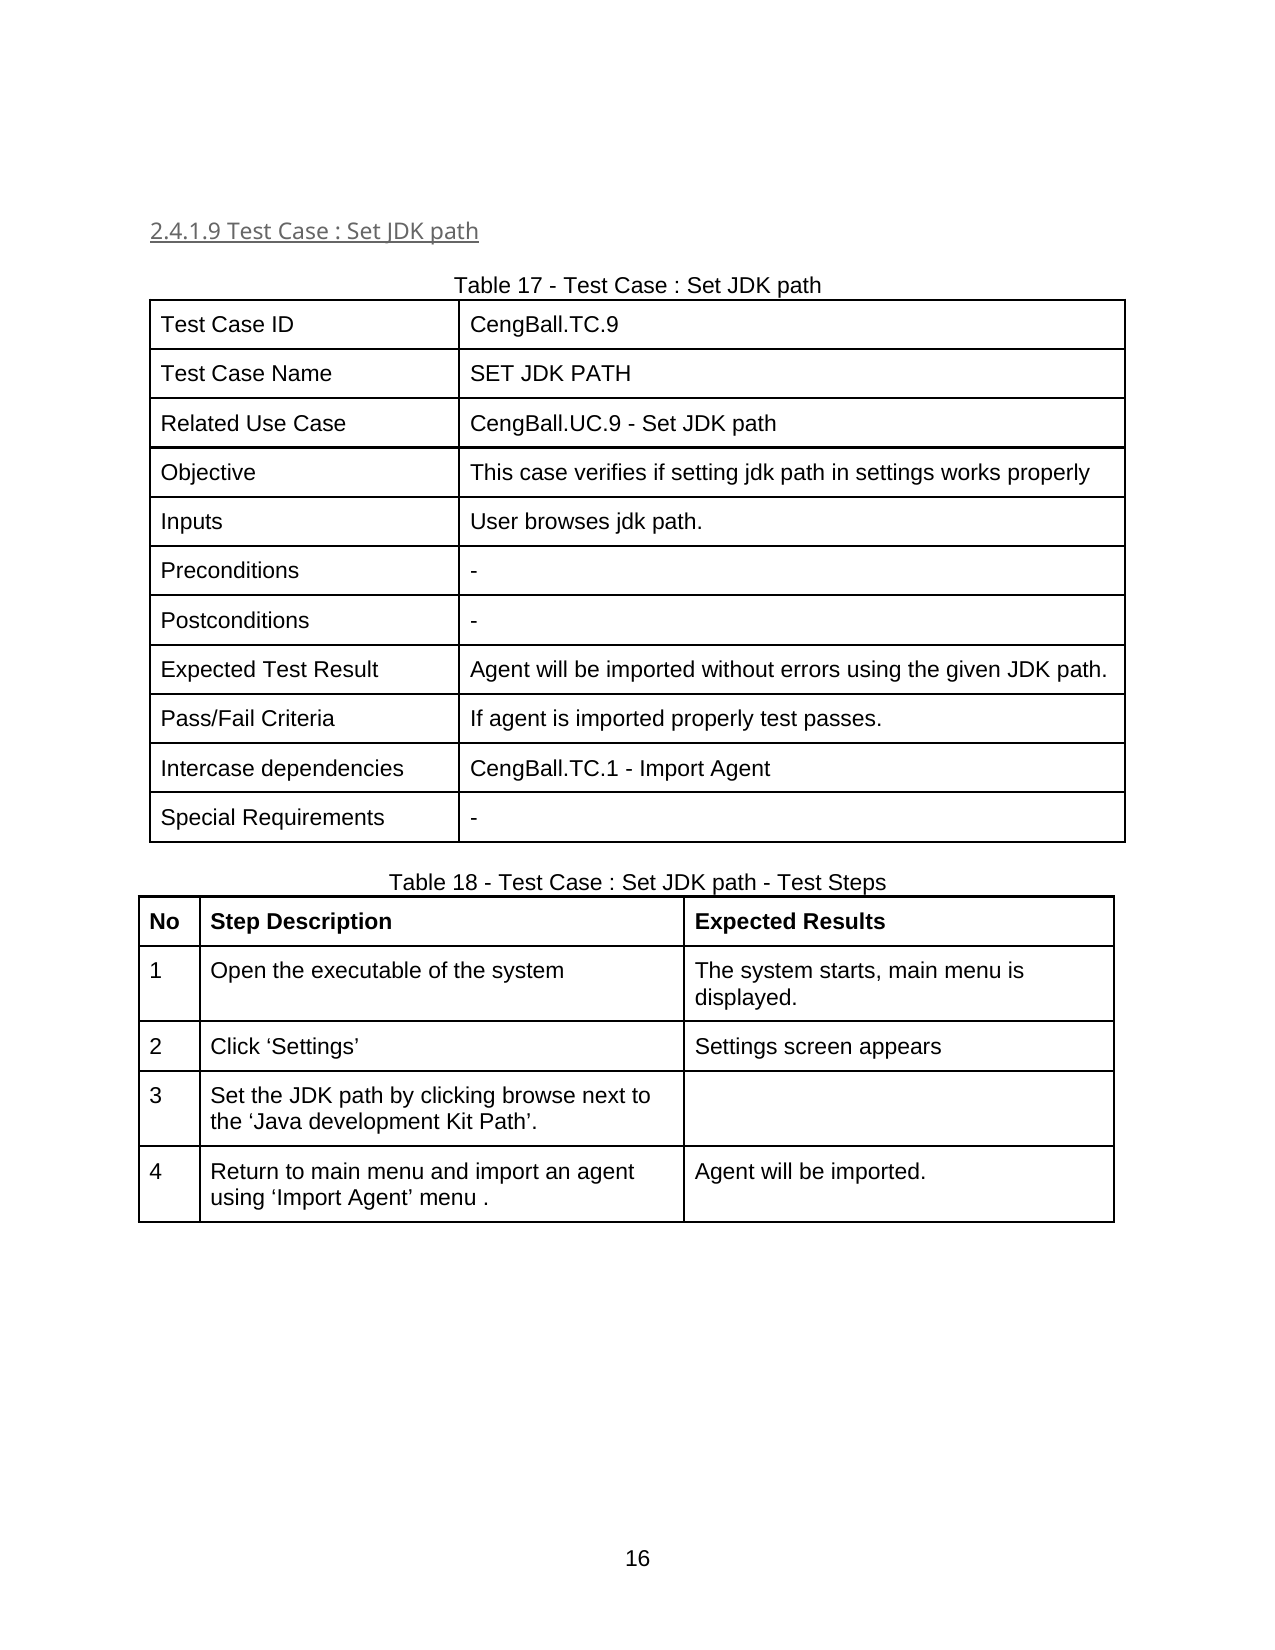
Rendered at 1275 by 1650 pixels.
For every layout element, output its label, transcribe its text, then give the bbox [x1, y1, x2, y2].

table_cell CengBall.UC.9 - Set JDK path [460, 399, 1124, 446]
table_cell Click ‘Settings’ [201, 1022, 683, 1069]
table_cell - [460, 793, 1124, 841]
table_cell Agent will be imported without errors using the given JDK path. [460, 646, 1124, 693]
table_cell Return to main menu and import an agent using ‘Import Agent’ menu . [201, 1147, 683, 1221]
table_cell Test Case Name [151, 350, 458, 397]
table_cell 3 [140, 1072, 199, 1145]
table_cell Settings screen appears [685, 1022, 1113, 1069]
table_cell The system starts, main menu is displayed. [685, 947, 1113, 1020]
table_cell Open the executable of the system [201, 947, 683, 1020]
table_cell 1 [140, 947, 199, 1020]
table_header CengBall.TC.9 [460, 301, 1124, 348]
table_cell Agent will be imported. [685, 1147, 1113, 1221]
table_header Expected Results [685, 898, 1113, 944]
text Table 18 - Test Case : Set JDK path - Test Steps [150, 869, 1125, 895]
table_cell Postconditions [151, 596, 458, 643]
table_cell Set the JDK path by clicking browse next to the ‘Java development Kit Path’. [201, 1072, 683, 1145]
table_cell Pass/Fail Criteria [151, 695, 458, 742]
table_cell Objective [151, 449, 458, 496]
table_header Step Description [201, 898, 683, 944]
subtitle 2.4.1.9 Test Case : Set JDK path [150, 214, 1125, 246]
table_cell 4 [140, 1147, 199, 1221]
table_cell Special Requirements [151, 793, 458, 841]
table_cell CengBall.TC.1 - Import Agent [460, 744, 1124, 791]
table_cell SET JDK PATH [460, 350, 1124, 397]
table_cell Preconditions [151, 547, 458, 594]
table_header Test Case ID [151, 301, 458, 348]
table_cell 2 [140, 1022, 199, 1069]
table_cell If agent is imported properly test passes. [460, 695, 1124, 742]
table_cell Intercase dependencies [151, 744, 458, 791]
table_cell User browses jdk path. [460, 498, 1124, 545]
table_cell [685, 1072, 1113, 1145]
table_cell Related Use Case [151, 399, 458, 446]
table_header No [140, 898, 199, 944]
text Table 17 - Test Case : Set JDK path [150, 272, 1125, 298]
table_cell This case verifies if setting jdk path in settings works properly [460, 449, 1124, 496]
table_cell - [460, 547, 1124, 594]
table_cell Expected Test Result [151, 646, 458, 693]
table_cell Inputs [151, 498, 458, 545]
table_cell - [460, 596, 1124, 643]
